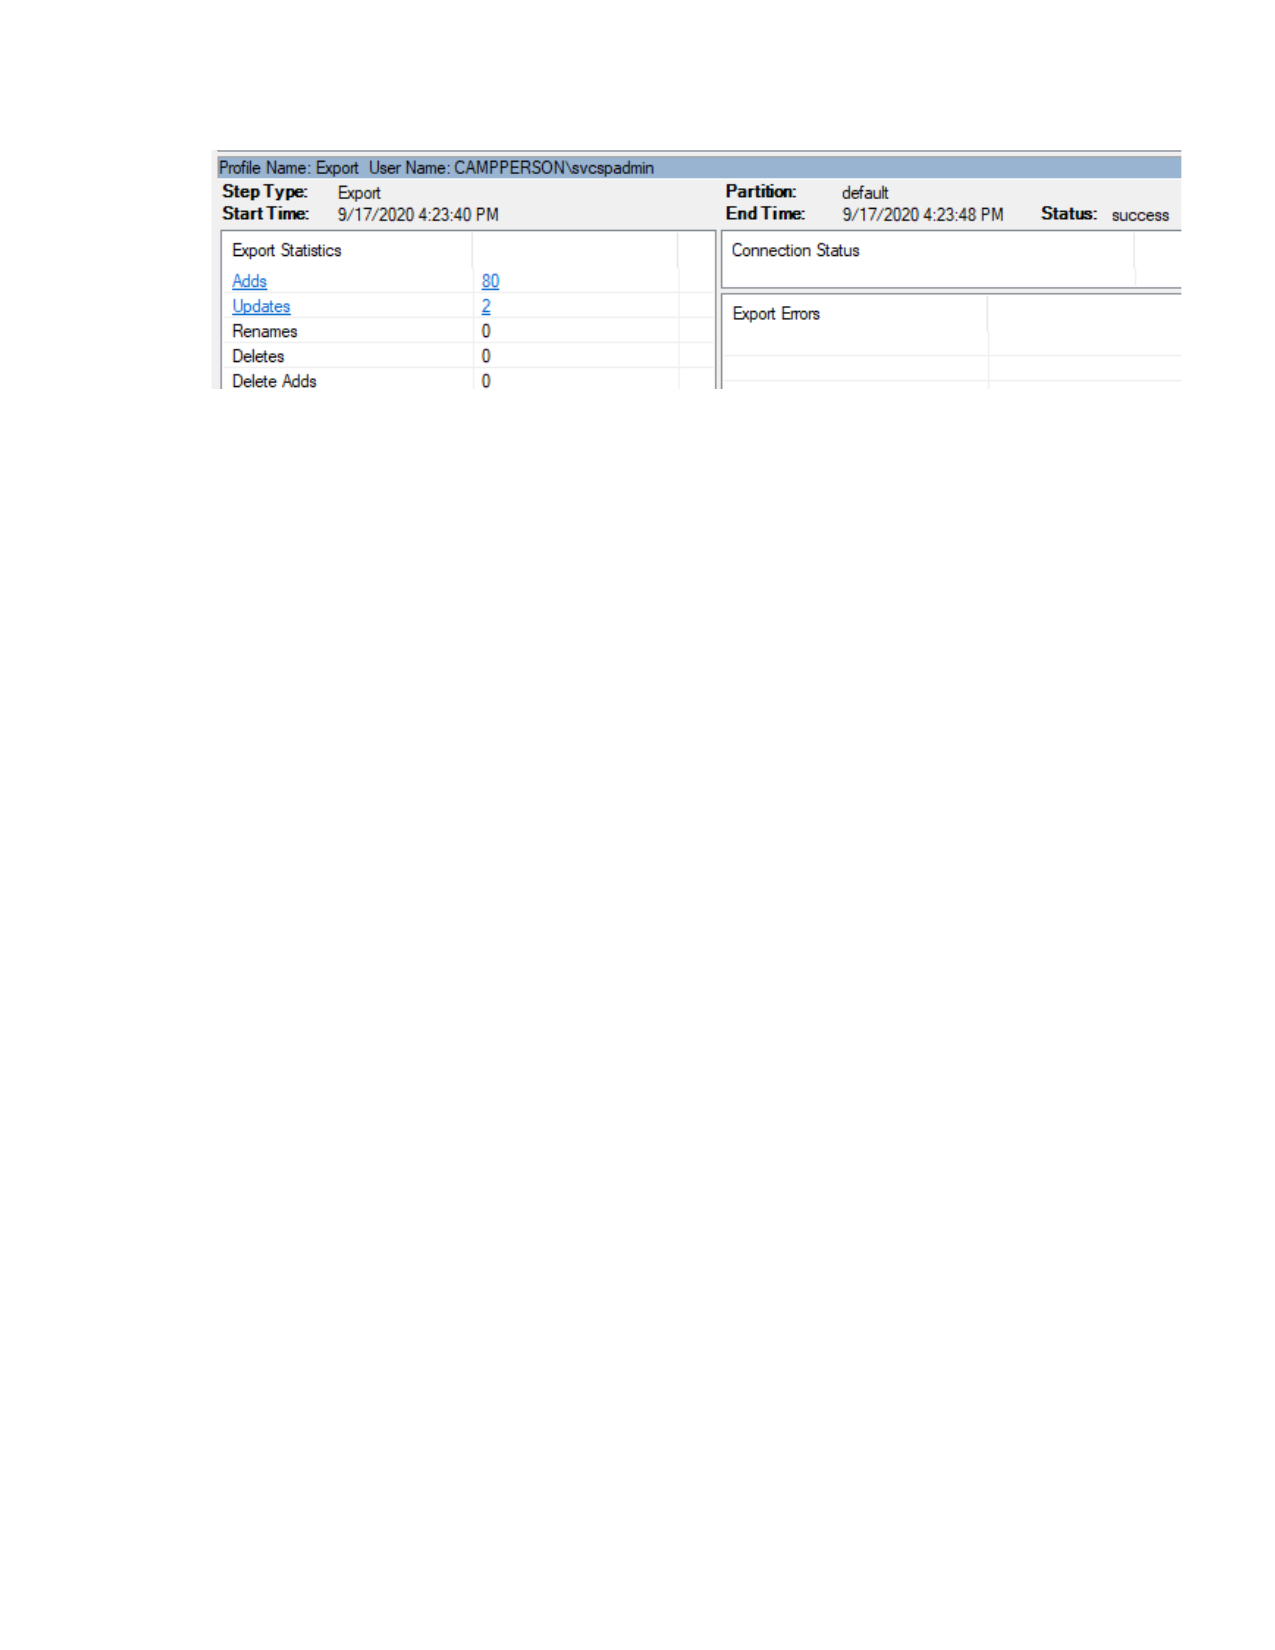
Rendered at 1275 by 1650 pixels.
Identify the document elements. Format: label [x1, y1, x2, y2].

picture [206, 150, 1182, 389]
